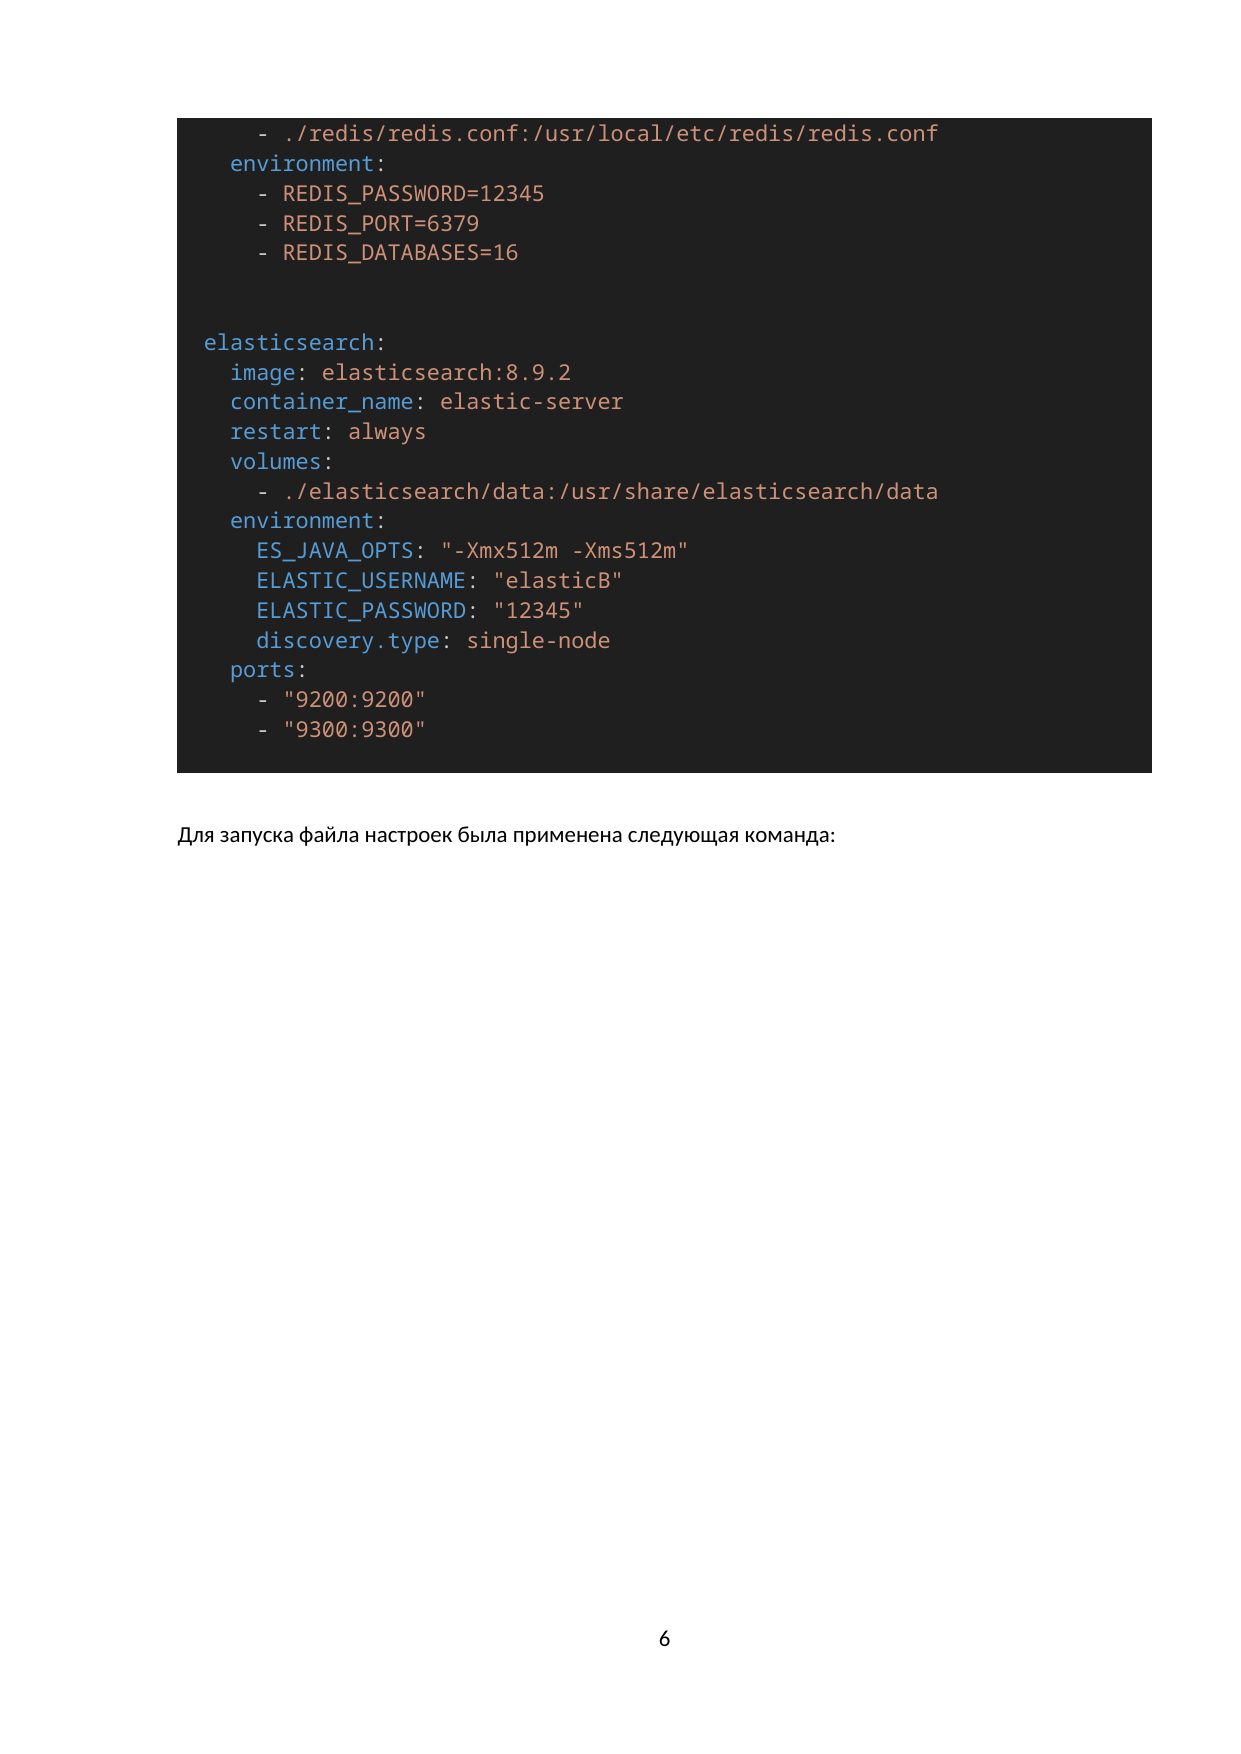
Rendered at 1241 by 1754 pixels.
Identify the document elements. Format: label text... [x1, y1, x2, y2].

text ELASTIC_PASSWORD: "12345" [177, 595, 1152, 624]
text environment: [177, 148, 1152, 178]
text ES_JAVA_OPTS: "-Xmx512m -Xms512m" [177, 535, 1152, 565]
text - REDIS_PORT=6379 [177, 207, 1152, 237]
text - "9300:9300" [177, 714, 1152, 744]
text environment: [177, 505, 1152, 535]
text - ./elasticsearch/data:/usr/share/elasticsearch/data [177, 476, 1152, 505]
text ports: [177, 654, 1152, 684]
text ELASTIC_USERNAME: "elasticB" [177, 565, 1152, 595]
text image: elasticsearch:8.9.2 [177, 356, 1152, 386]
text - "9200:9200" [177, 684, 1152, 714]
text - REDIS_DATABASES=16 [177, 237, 1152, 267]
text volumes: [177, 446, 1152, 476]
text elasticsearch: [177, 327, 1152, 356]
text restart: always [177, 416, 1152, 446]
text - REDIS_PASSWORD=12345 [177, 178, 1152, 207]
text discovery.type: single-node [177, 624, 1152, 654]
text - ./redis/redis.conf:/usr/local/etc/redis/redis.conf [177, 118, 1152, 148]
text Для запуска файла настроек была применена следующая команда: [177, 820, 1152, 848]
text container_name: elastic-server [177, 386, 1152, 416]
